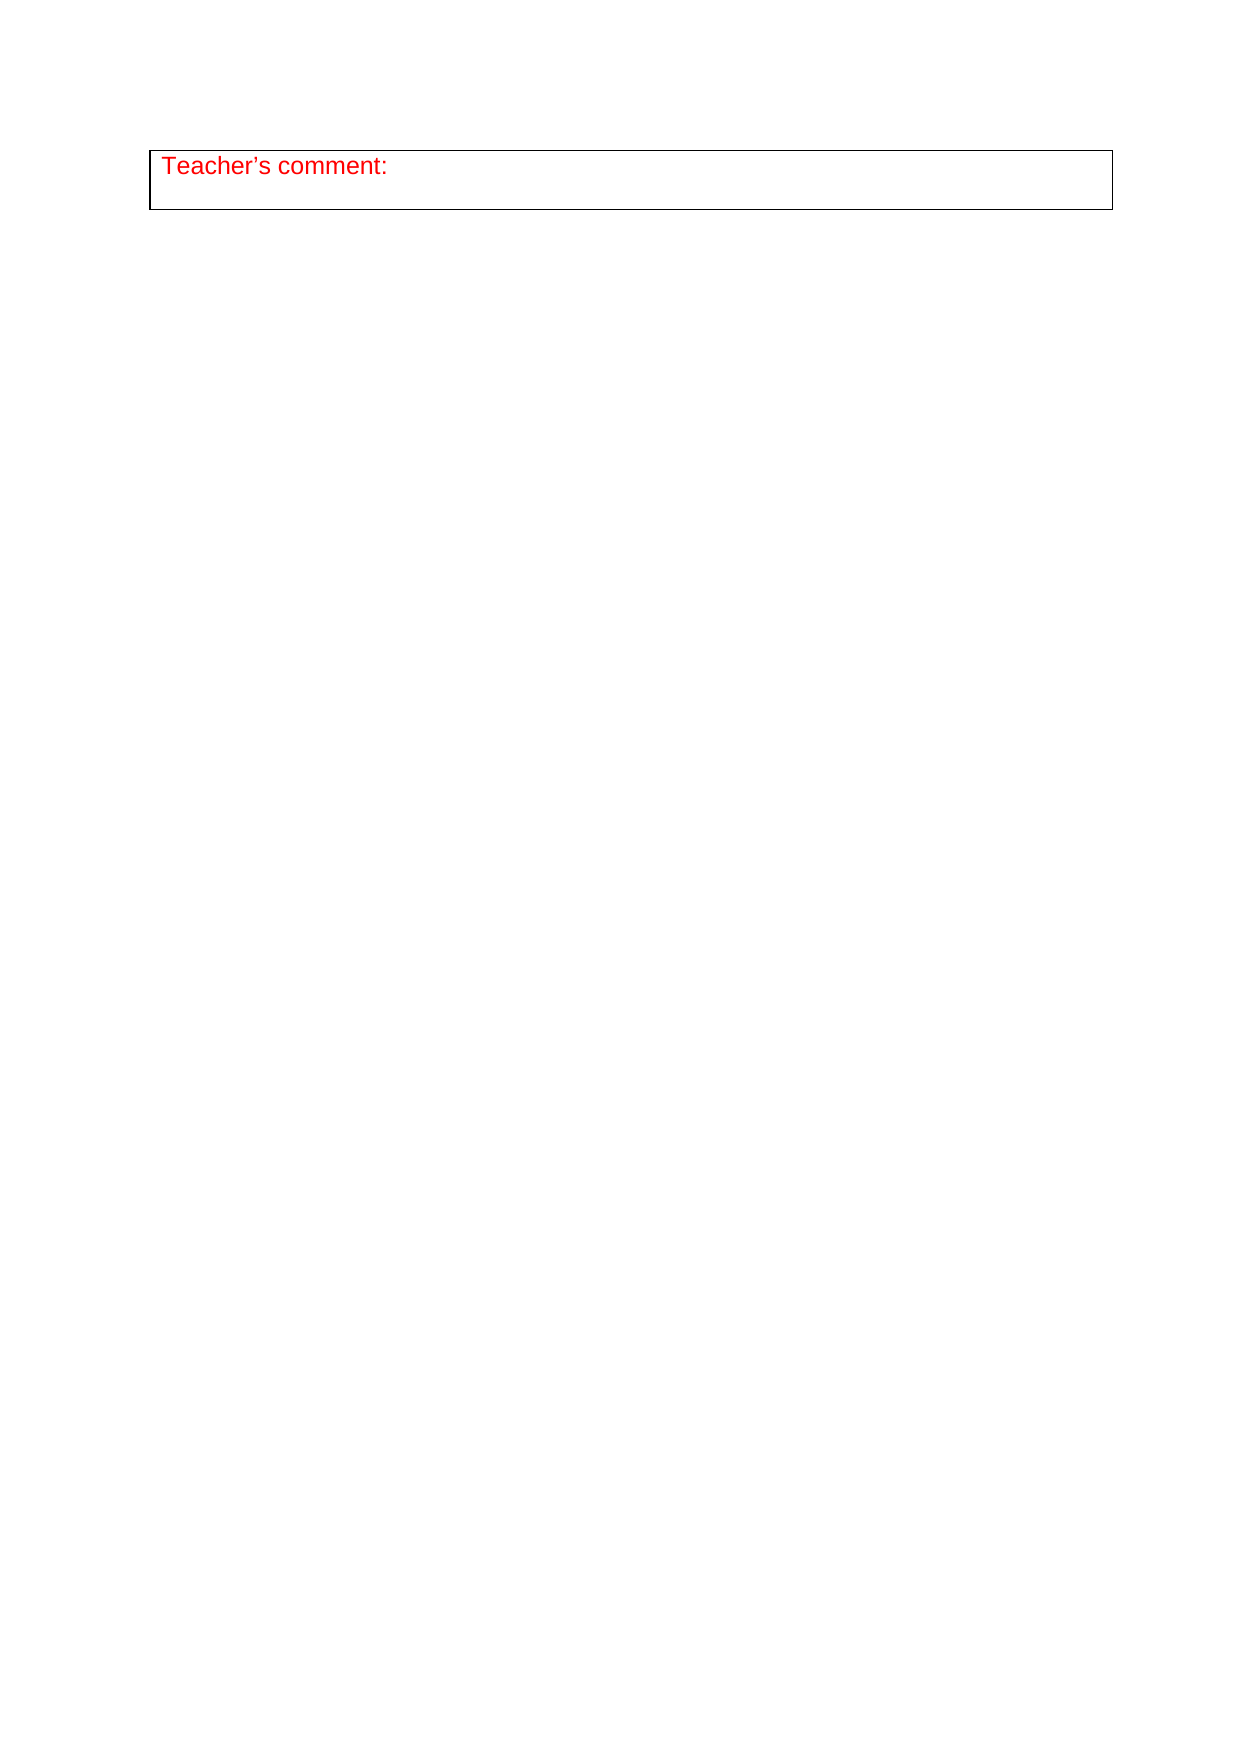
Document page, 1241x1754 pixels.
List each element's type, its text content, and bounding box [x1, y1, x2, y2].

table_cell Teacher’s comment: [151, 151, 1112, 208]
